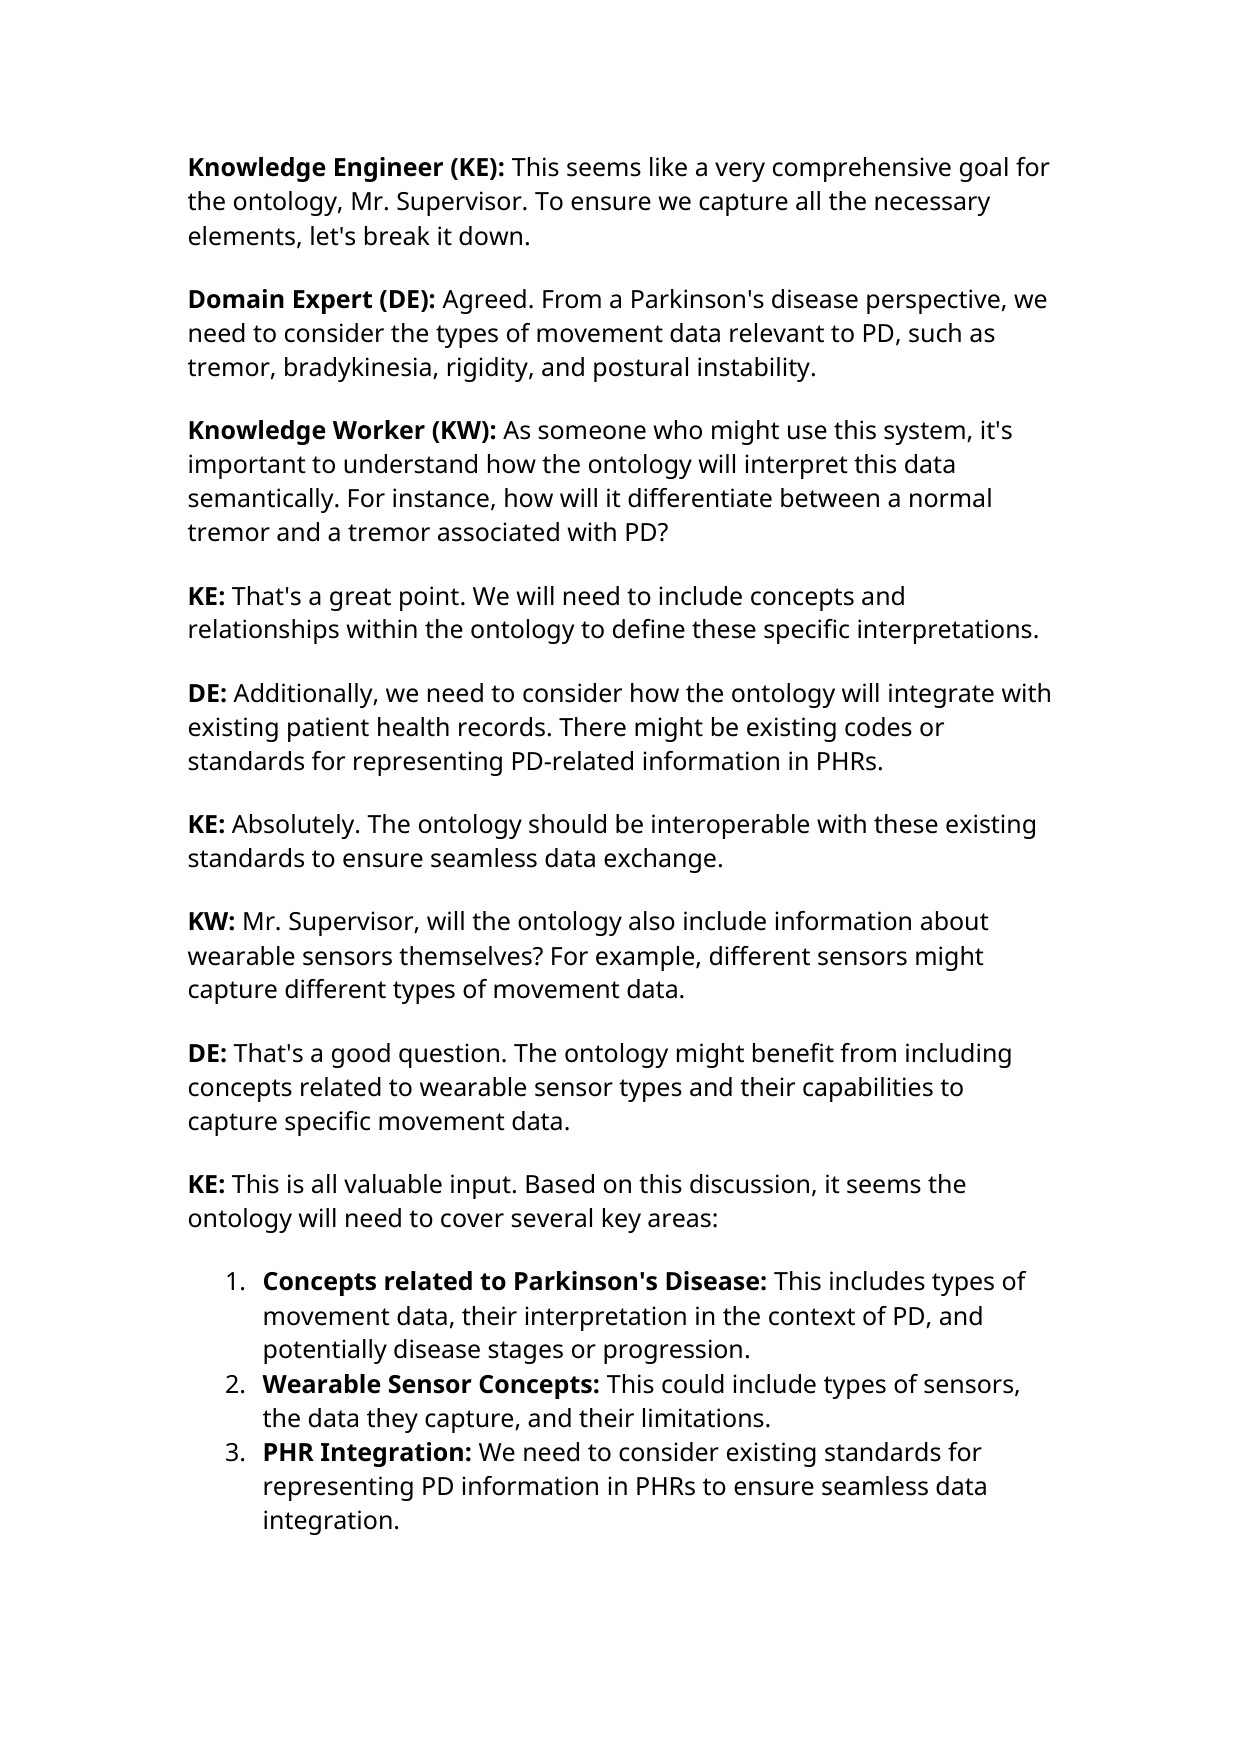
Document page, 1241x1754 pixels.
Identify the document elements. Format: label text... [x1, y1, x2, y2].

text KE: Absolutely. The ontology should be interoperable with these existing standards to ensure seamless data exchange. [187, 807, 1053, 875]
list Concepts related to Parkinson's Disease: This includes types of movement data, their interpretation in the context of PD, and potentially disease stages or progression. [225, 1264, 1053, 1366]
text KE: That's a great point. We will need to include concepts and relationships within the ontology to define these specific interpretations. [187, 578, 1053, 646]
text KW: Mr. Supervisor, will the ontology also include information about wearable sensors themselves? For example, different sensors might capture different types of movement data. [187, 904, 1053, 1006]
text Knowledge Worker (KW): As someone who might use this system, it's important to understand how the ontology will interpret this data semantically. For instance, how will it differentiate between a normal tremor and a tremor associated with PD? [187, 413, 1053, 549]
list PHR Integration: We need to consider existing standards for representing PD information in PHRs to ensure seamless data integration. [225, 1434, 1053, 1537]
text DE: That's a good question. The ontology might benefit from including concepts related to wearable sensor types and their capabilities to capture specific movement data. [187, 1035, 1053, 1138]
text KE: This is all valuable input. Based on this discussion, it seems the ontology will need to cover several key areas: [187, 1167, 1053, 1235]
text Domain Expert (DE): Agreed. From a Parkinson's disease perspective, we need to consider the types of movement data relevant to PD, such as tremor, bradykinesia, rigidity, and postural instability. [187, 281, 1053, 383]
text Knowledge Engineer (KE): This seems like a very comprehensive goal for the ontology, Mr. Supervisor. To ensure we capture all the necessary elements, let's break it down. [187, 150, 1053, 252]
text DE: Additionally, we need to consider how the ontology will integrate with existing patient health records. There might be existing codes or standards for representing PD-related information in PHRs. [187, 675, 1053, 778]
list Wearable Sensor Concepts: This could include types of sensors, the data they capture, and their limitations. [225, 1366, 1053, 1434]
